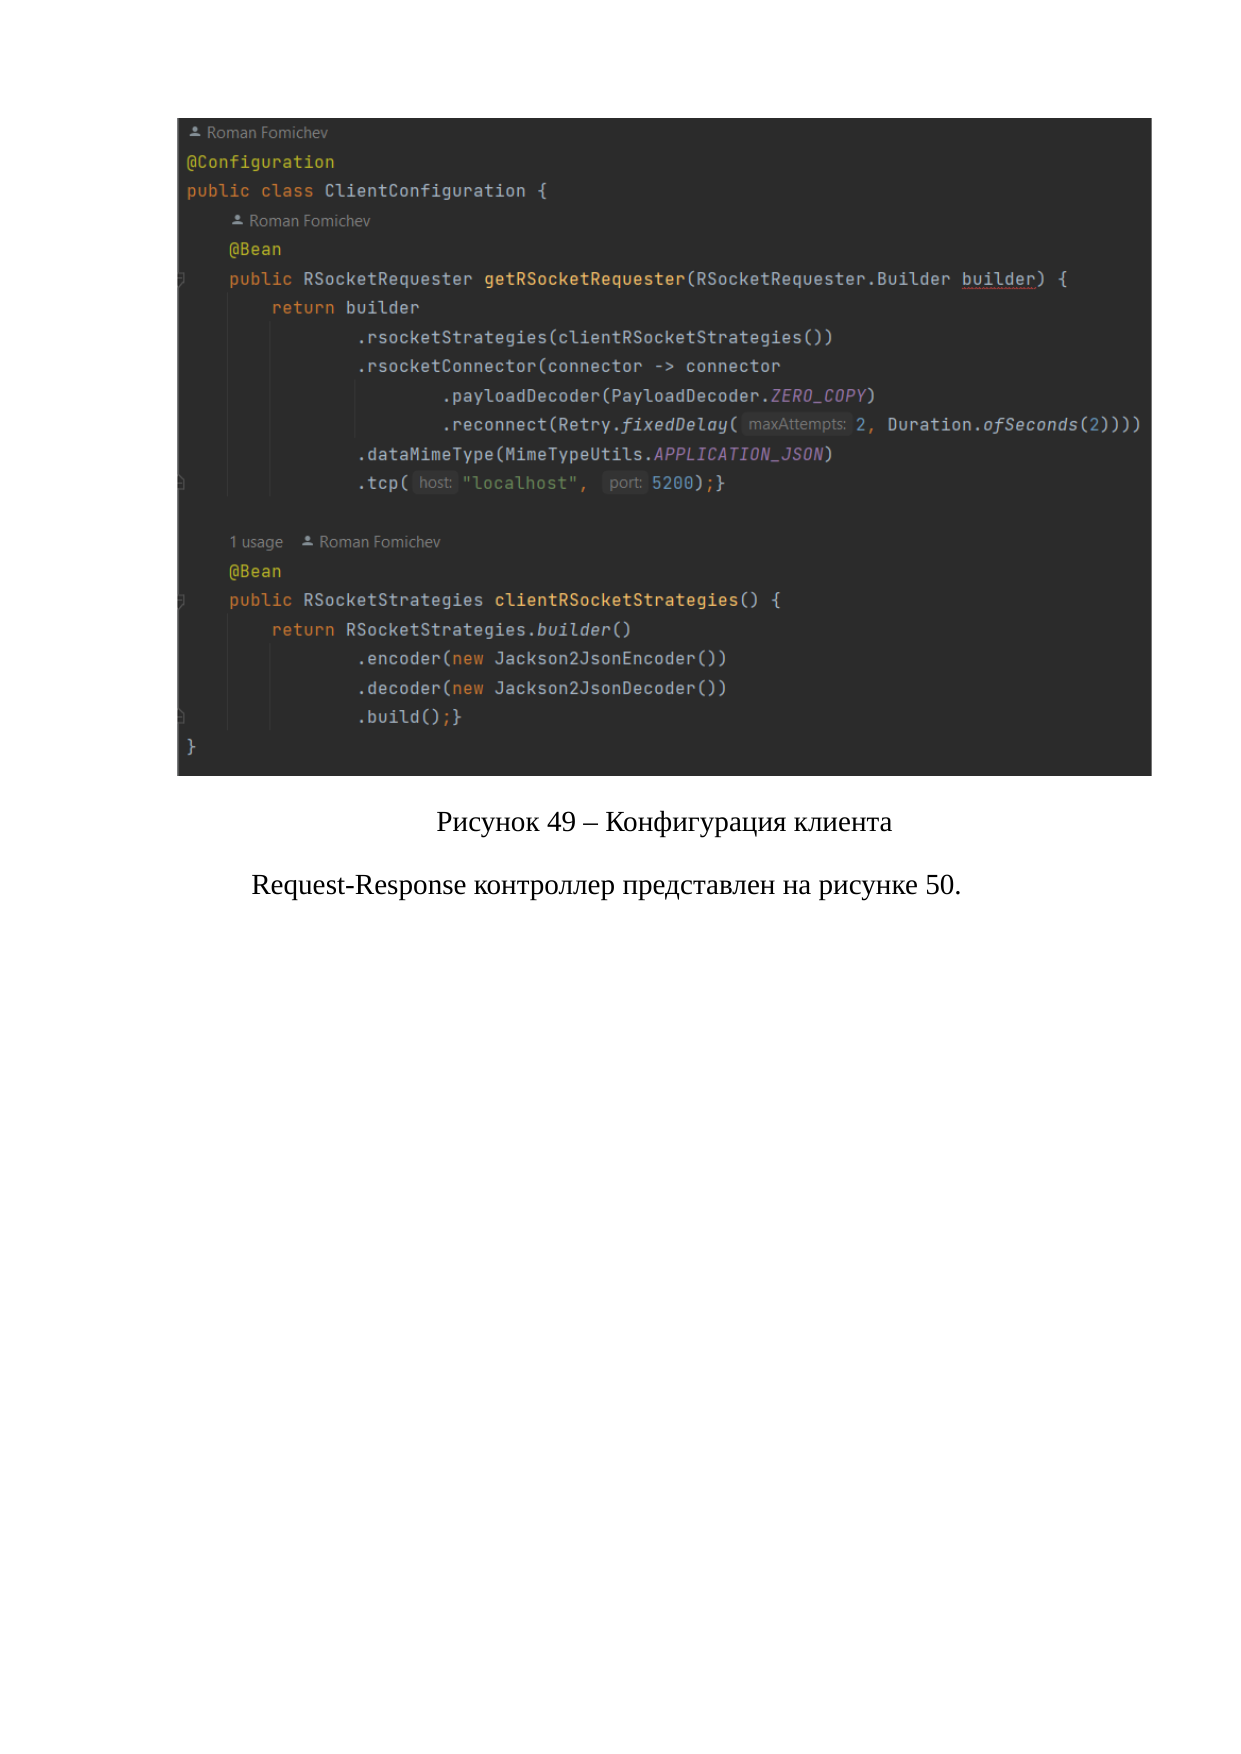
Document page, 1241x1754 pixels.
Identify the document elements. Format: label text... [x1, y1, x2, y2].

text Request-Response контроллер представлен на рисунке 50. [177, 867, 1152, 901]
picture [177, 118, 1152, 776]
text Рисунок 49 – Конфигурация клиента [177, 804, 1152, 838]
